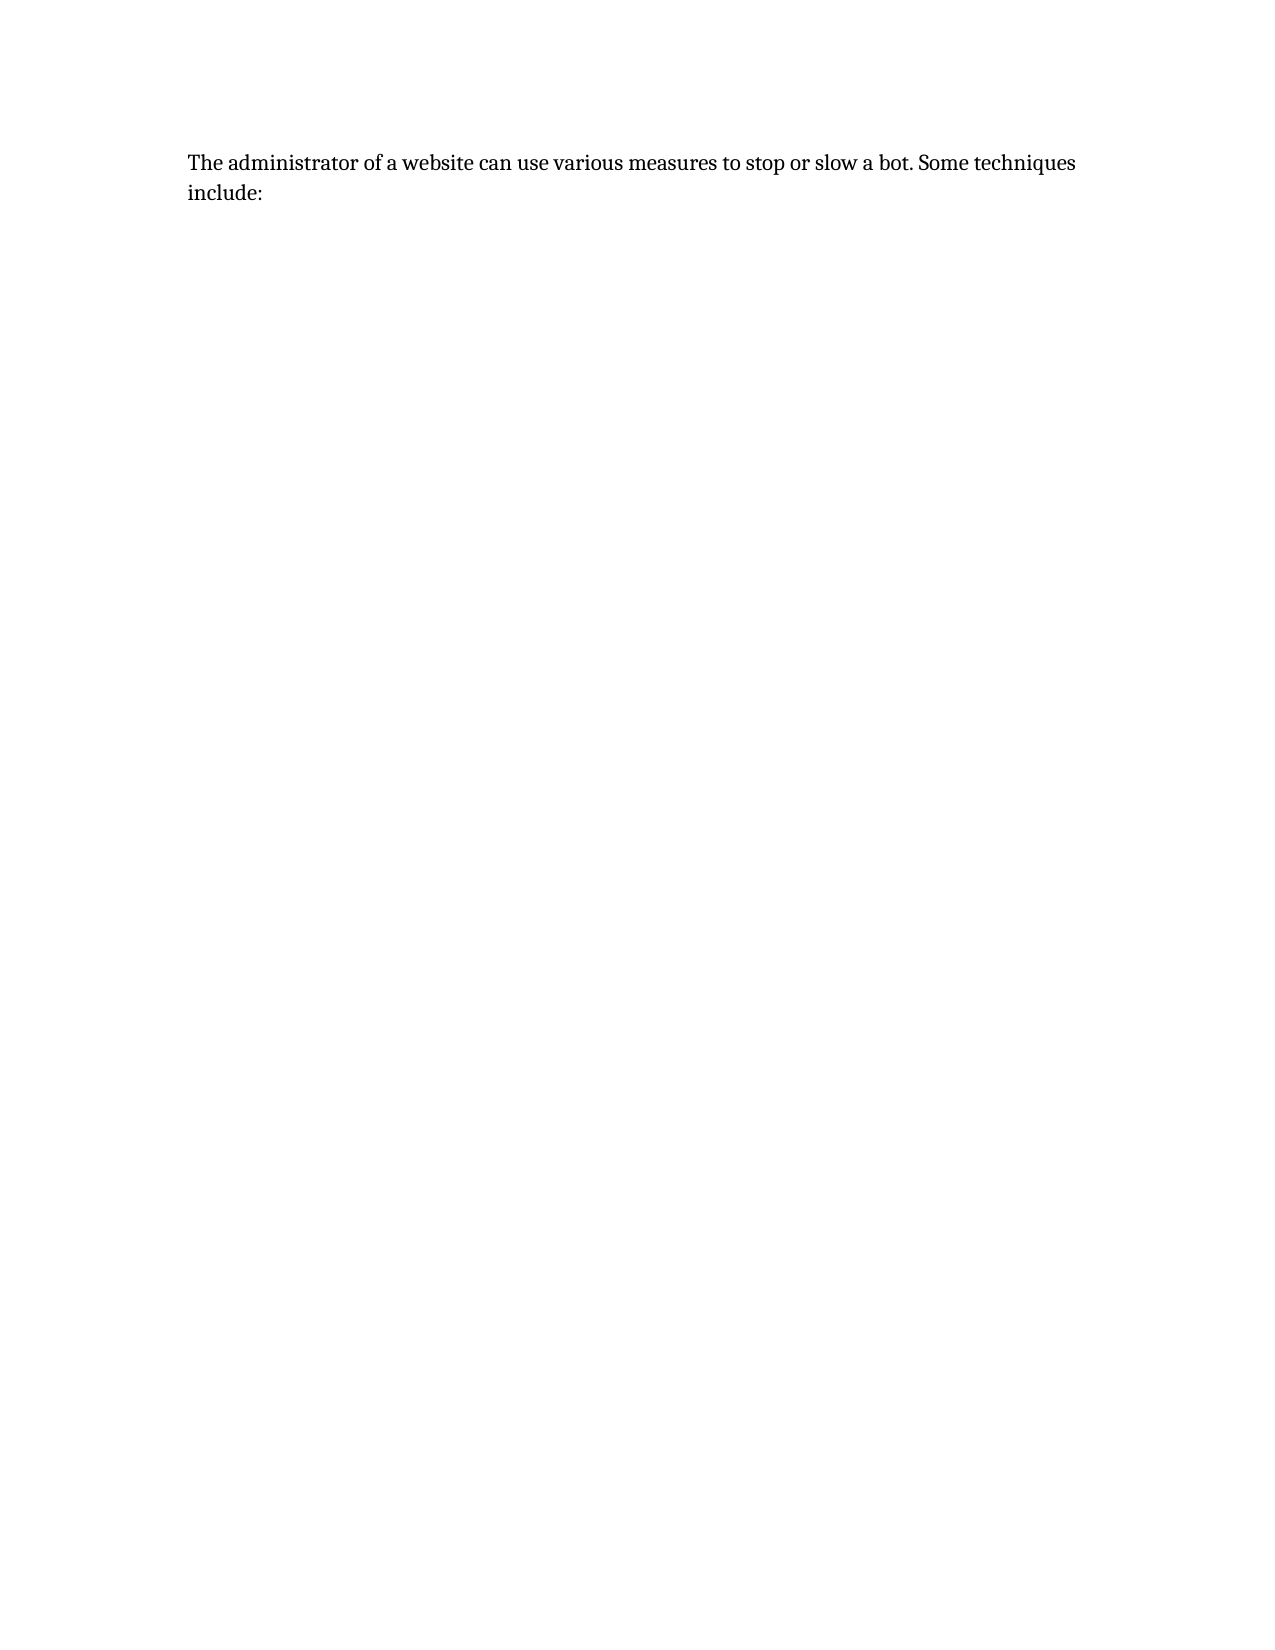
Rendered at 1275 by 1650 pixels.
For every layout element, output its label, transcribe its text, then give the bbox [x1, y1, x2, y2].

text The administrator of a website can use various measures to stop or slow a bot. Some techniques include: [187, 150, 1087, 207]
